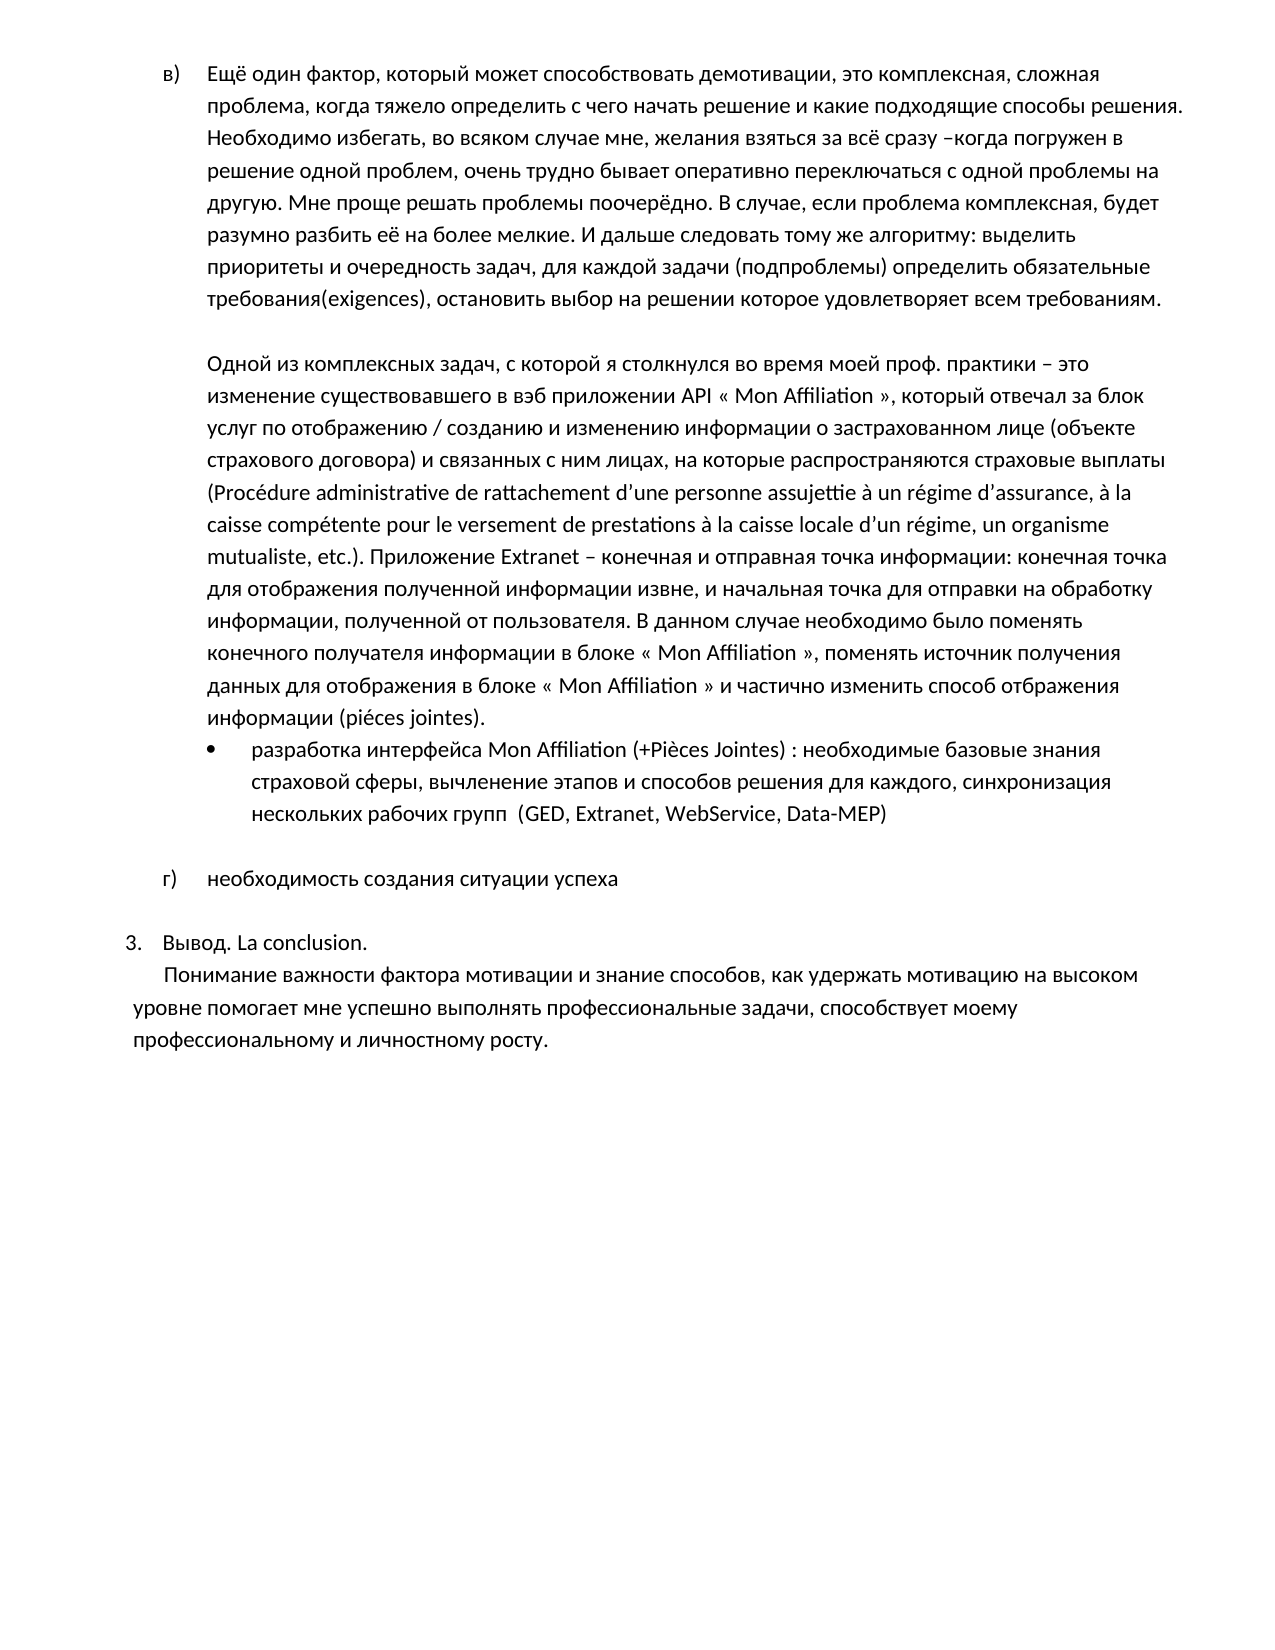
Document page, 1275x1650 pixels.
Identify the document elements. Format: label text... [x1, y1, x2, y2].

list Вывод. La conclusion. [125, 928, 1186, 956]
list г) необходимость создания ситуации успеха [162, 864, 1186, 892]
list Одной из комплексных задач, с которой я столкнулся во время моей проф. практики – это изменение существовавшего в вэб приложении API « Mon Affiliation », который отвечал за блок услуг по отображению / созданию и изменению информации о застрахованном лице (объекте страхового договора) и связанных с ним лицах, на которые распространяются страховые выплаты (Procédure administrative de rattachement d’une personne assujettie à un régime d’assurance, à la caisse compétente pour le versement de prestations à la caisse locale d’un régime, un organisme mutualiste, etc.). Приложение Extranet – конечная и отправная точка информации: конечная точка для отображения полученной информации извне, и начальная точка для отправки на обработку информации, полученной от пользователя. В данном случае необходимо было поменять конечного получателя информации в блоке « Mon Affiliation », поменять источник получения данных для отображения в блоке « Mon Affiliation » и частично изменить способ отбражения информации (piéces jointes). [162, 349, 1186, 731]
list разработка интерфейса Mon Affiliation (+Pièces Jointes) : необходимые базовые знания страховой сферы, вычленение этапов и способов решения для каждого, синхронизация нескольких рабочих групп (GED, Extranet, WebService, Data-MEP) [207, 735, 1186, 827]
list Понимание важности фактора мотивации и знание способов, как удержать мотивацию на высоком уровне помогает мне успешно выполнять профессиональные задачи, способствует моему профессиональному и личностному росту. [89, 960, 1186, 1053]
